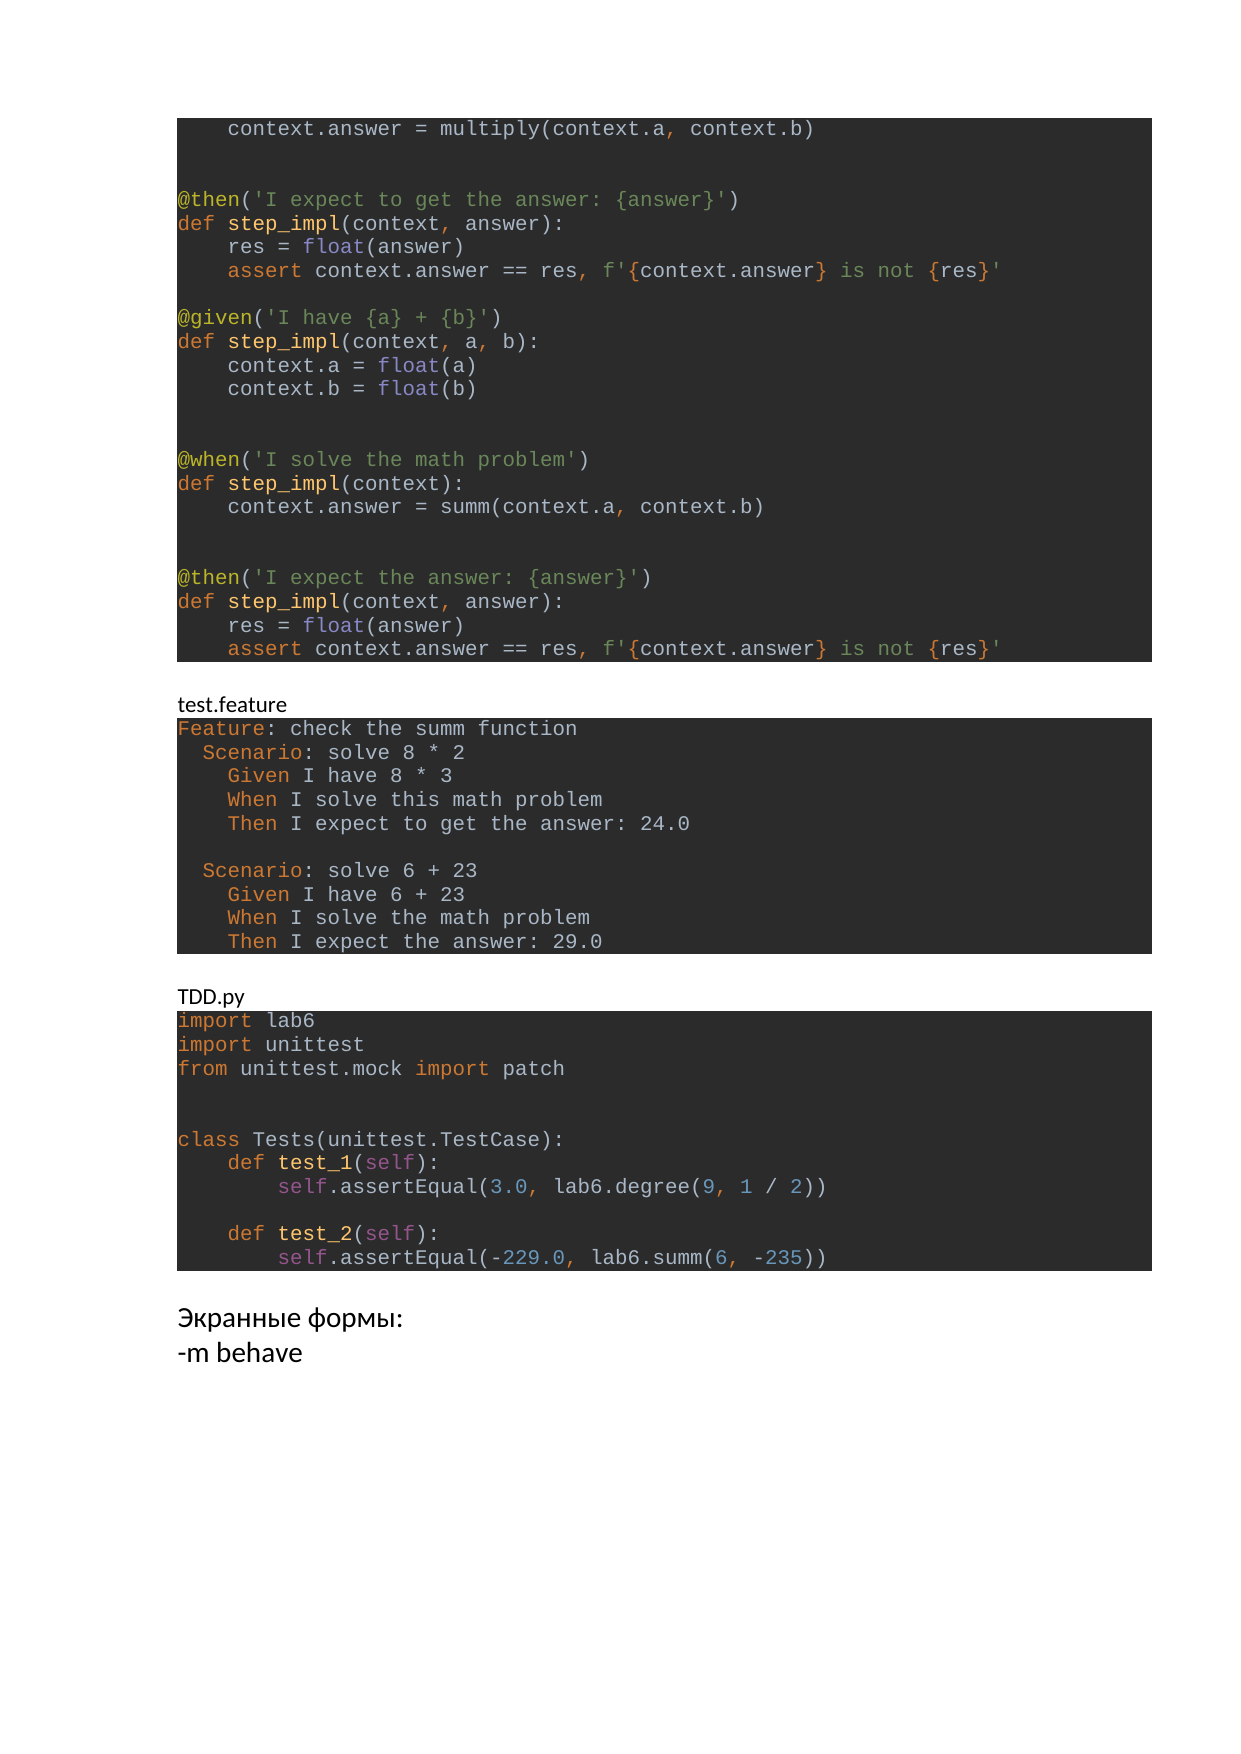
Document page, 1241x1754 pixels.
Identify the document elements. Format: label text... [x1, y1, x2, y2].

text Экранные формы: [177, 1299, 1152, 1334]
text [177, 118, 1152, 662]
text TDD.py [177, 982, 1152, 1011]
text Feature: check the summ function Scenario: solve 8 * 2 Given I have 8 * 3 When I solve this math problem Then I expect to get the answer: 24.0 Scenario: solve 6 + 23 Given I have 6 + 23 When I solve the math problem Then I expect the answer: 29.0 [177, 718, 1152, 954]
text -m behave [177, 1334, 1152, 1370]
text import lab6 import unittest from unittest.mock import patch class Tests(unittest.TestCase): def test_1(self): self.assertEqual(3.0, lab6.degree(9, 1 / 2)) def test_2(self): self.assertEqual(-229.0, lab6.summ(6, -235)) [177, 1011, 1152, 1271]
text test.feature [177, 690, 1152, 718]
